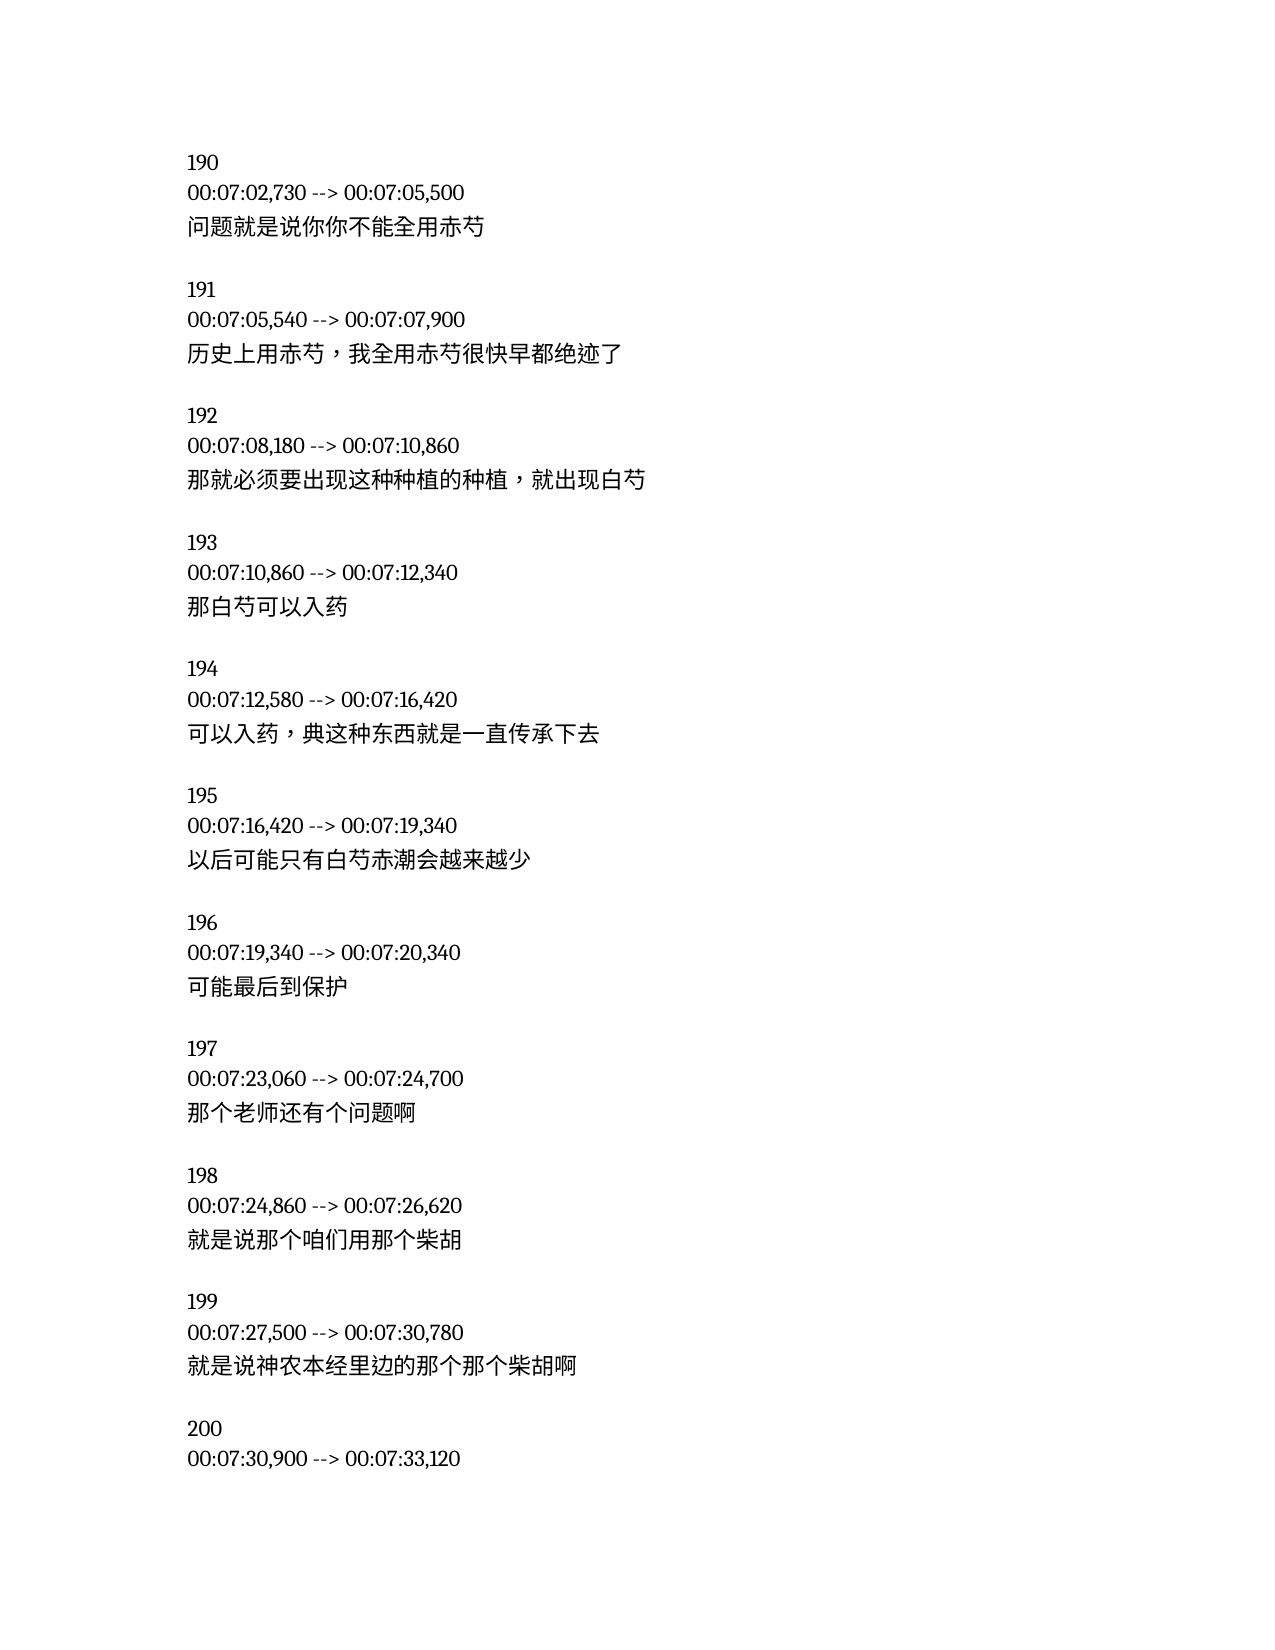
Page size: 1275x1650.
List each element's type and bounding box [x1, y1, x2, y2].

text [187, 150, 1087, 1472]
